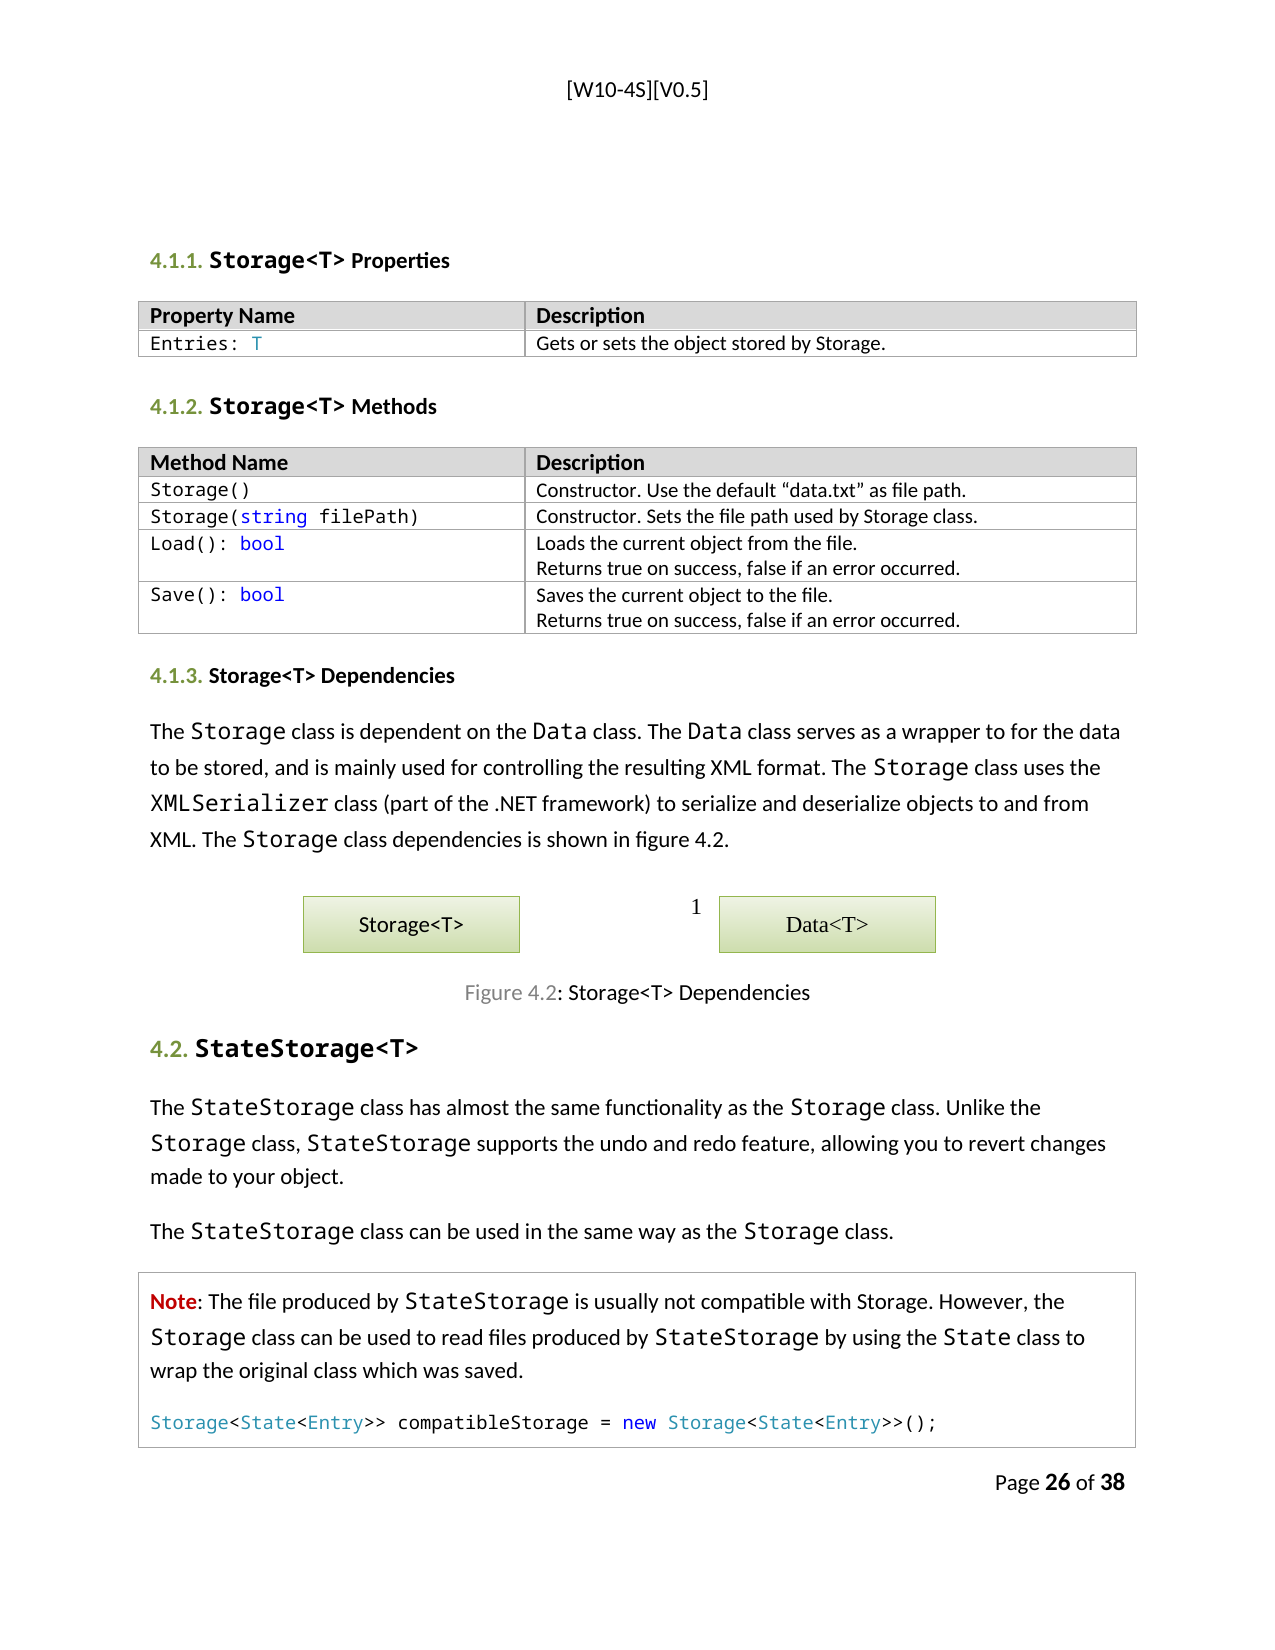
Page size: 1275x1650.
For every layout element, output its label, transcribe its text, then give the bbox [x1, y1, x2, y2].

text The StateStorage class can be used in the same way as the Storage class. [150, 1215, 1125, 1246]
table_cell Saves the current object to the file. Returns true on success, false if an error occurred. [526, 582, 1136, 633]
table_cell Constructor. Sets the file path used by Storage class. [526, 503, 1136, 529]
text 4.1.3. Storage<T> Dependencies [150, 662, 1125, 690]
table_header Property Name [139, 302, 524, 329]
table_header Method Name [139, 448, 524, 476]
table_cell Load(): bool [139, 530, 524, 581]
table_cell Constructor. Use the default “data.txt” as file path. [526, 477, 1136, 502]
table_header Description [526, 448, 1136, 476]
text 4.1.2. Storage<T> Methods [150, 357, 1125, 421]
text 4.1.1. Storage<T> Properties [150, 244, 1125, 275]
table_cell Storage() [139, 477, 524, 502]
table_header Note: The file produced by StateStorage is usually not compatible with Storage. However, the Storage class can be used to read files produced by StateStorage by using the State class to wrap the original class which was saved. Storage<State<Entry>> compatibleStorage = new Storage<State<Entry>>(); [139, 1273, 1135, 1447]
table_cell Loads the current object from the file. Returns true on success, false if an error occurred. [526, 530, 1136, 581]
text 4.2. StateStorage<T> [150, 1031, 1125, 1065]
table_cell Save(): bool [139, 582, 524, 633]
table_cell Gets or sets the object stored by Storage. [526, 331, 1136, 356]
table_cell Storage(string filePath) [139, 503, 524, 529]
text The StateStorage class has almost the same functionality as the Storage class. Unlike the Storage class, StateStorage supports the undo and redo feature, allowing you to revert changes made to your object. [150, 1091, 1125, 1190]
table_header Description [526, 302, 1136, 329]
text Figure 4.2: Storage<T> Dependencies [150, 978, 1125, 1006]
table_cell Entries: T [139, 331, 524, 356]
text The Storage class is dependent on the Data class. The Data class serves as a wrapper to for the data to be stored, and is mainly used for controlling the resulting XML format. The Storage class uses the XMLSerializer class (part of the .NET framework) to serialize and deserialize objects to and from XML. The Storage class dependencies is shown in figure 4.2. [150, 715, 1125, 854]
